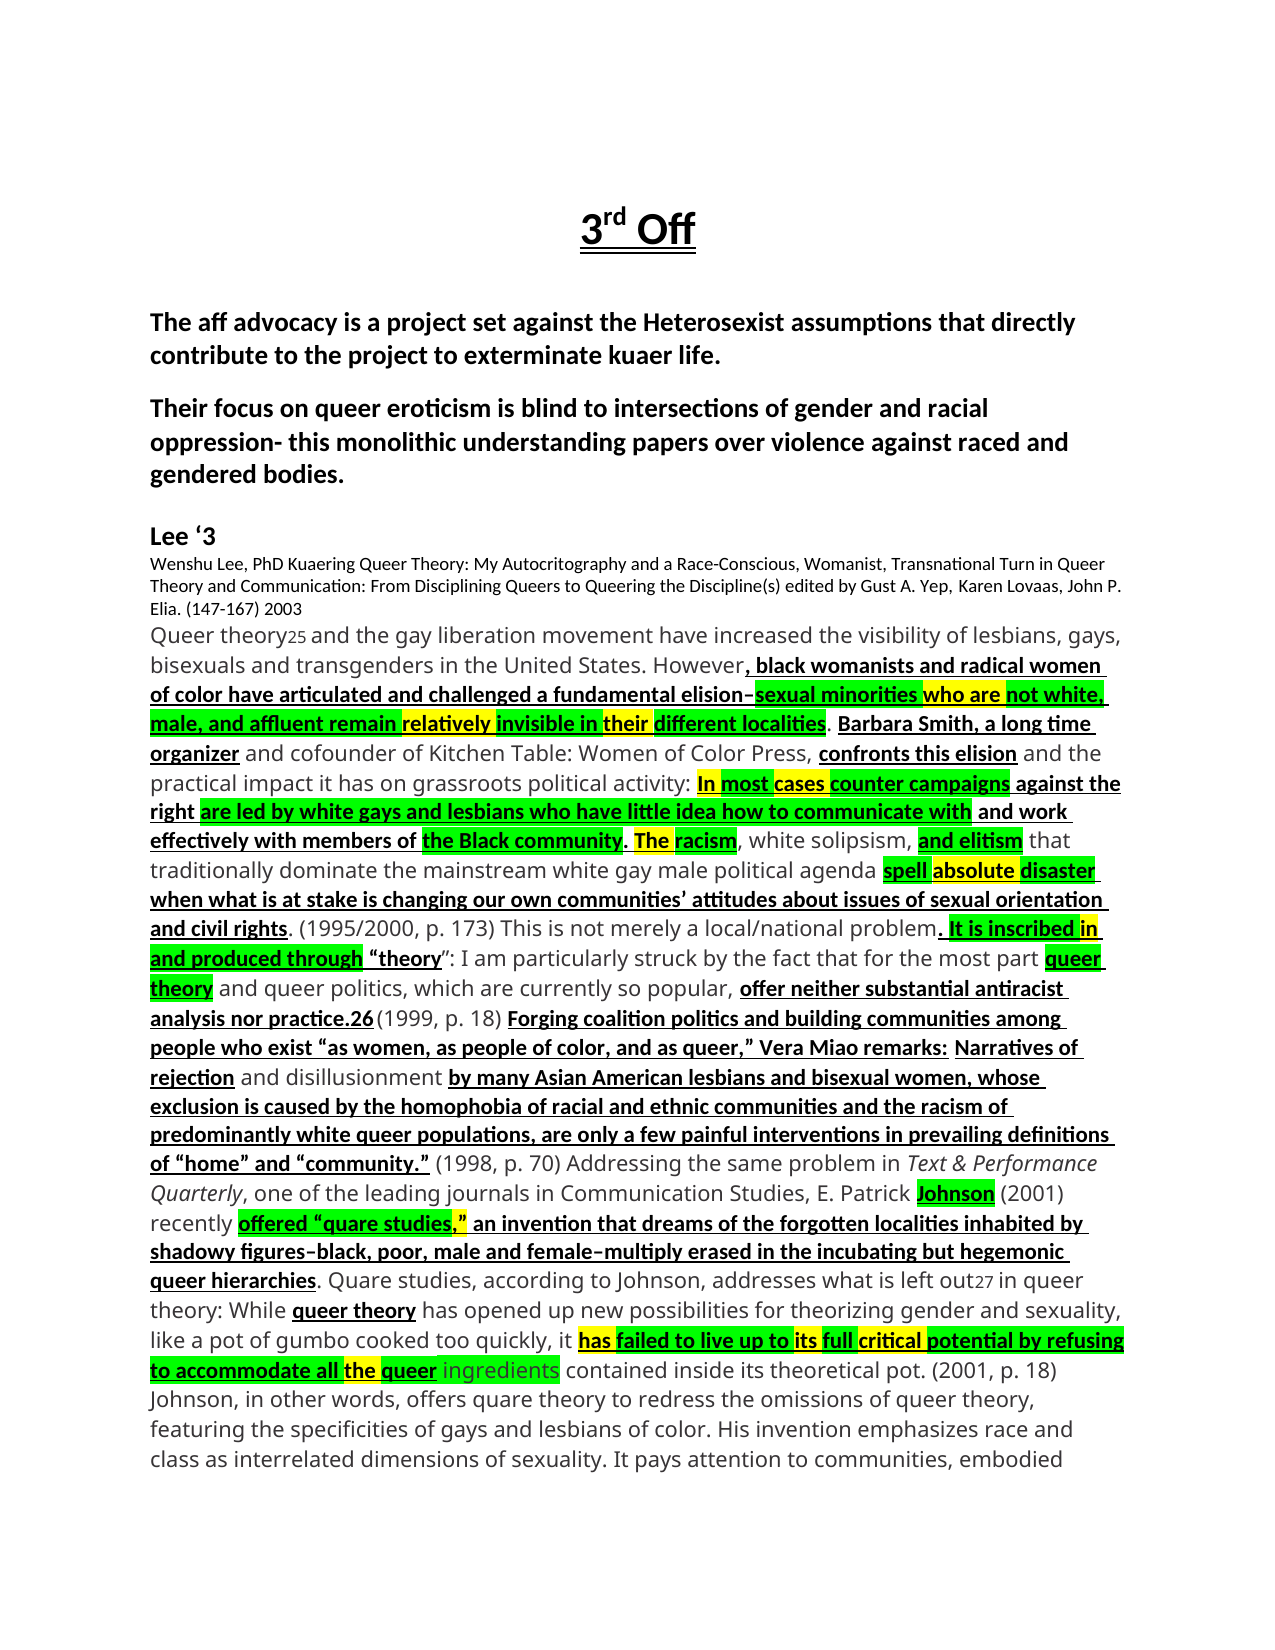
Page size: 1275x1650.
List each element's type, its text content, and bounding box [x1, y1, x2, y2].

subtitle Their focus on queer eroticism is blind to intersections of gender and racial oppression- this monolithic understanding papers over violence against raced and gendered bodies. [150, 392, 1125, 491]
subtitle 3rd Off [150, 200, 1125, 256]
subtitle The aff advocacy is a project set against the Heterosexist assumptions that directly contribute to the project to exterminate kuaer life. [150, 305, 1125, 371]
text Wenshu Lee, PhD Kuaering Queer Theory: My Autocritography and a Race-Conscious, Womanist, Transnational Turn in Queer Theory and Communication: From Disciplining Queers to Queering the Discipline(s) edited by Gust A. Yep, Karen Lovaas, John P. Elia. (147-167) 2003 [150, 552, 1125, 621]
text Lee ‘3 [150, 519, 1125, 552]
